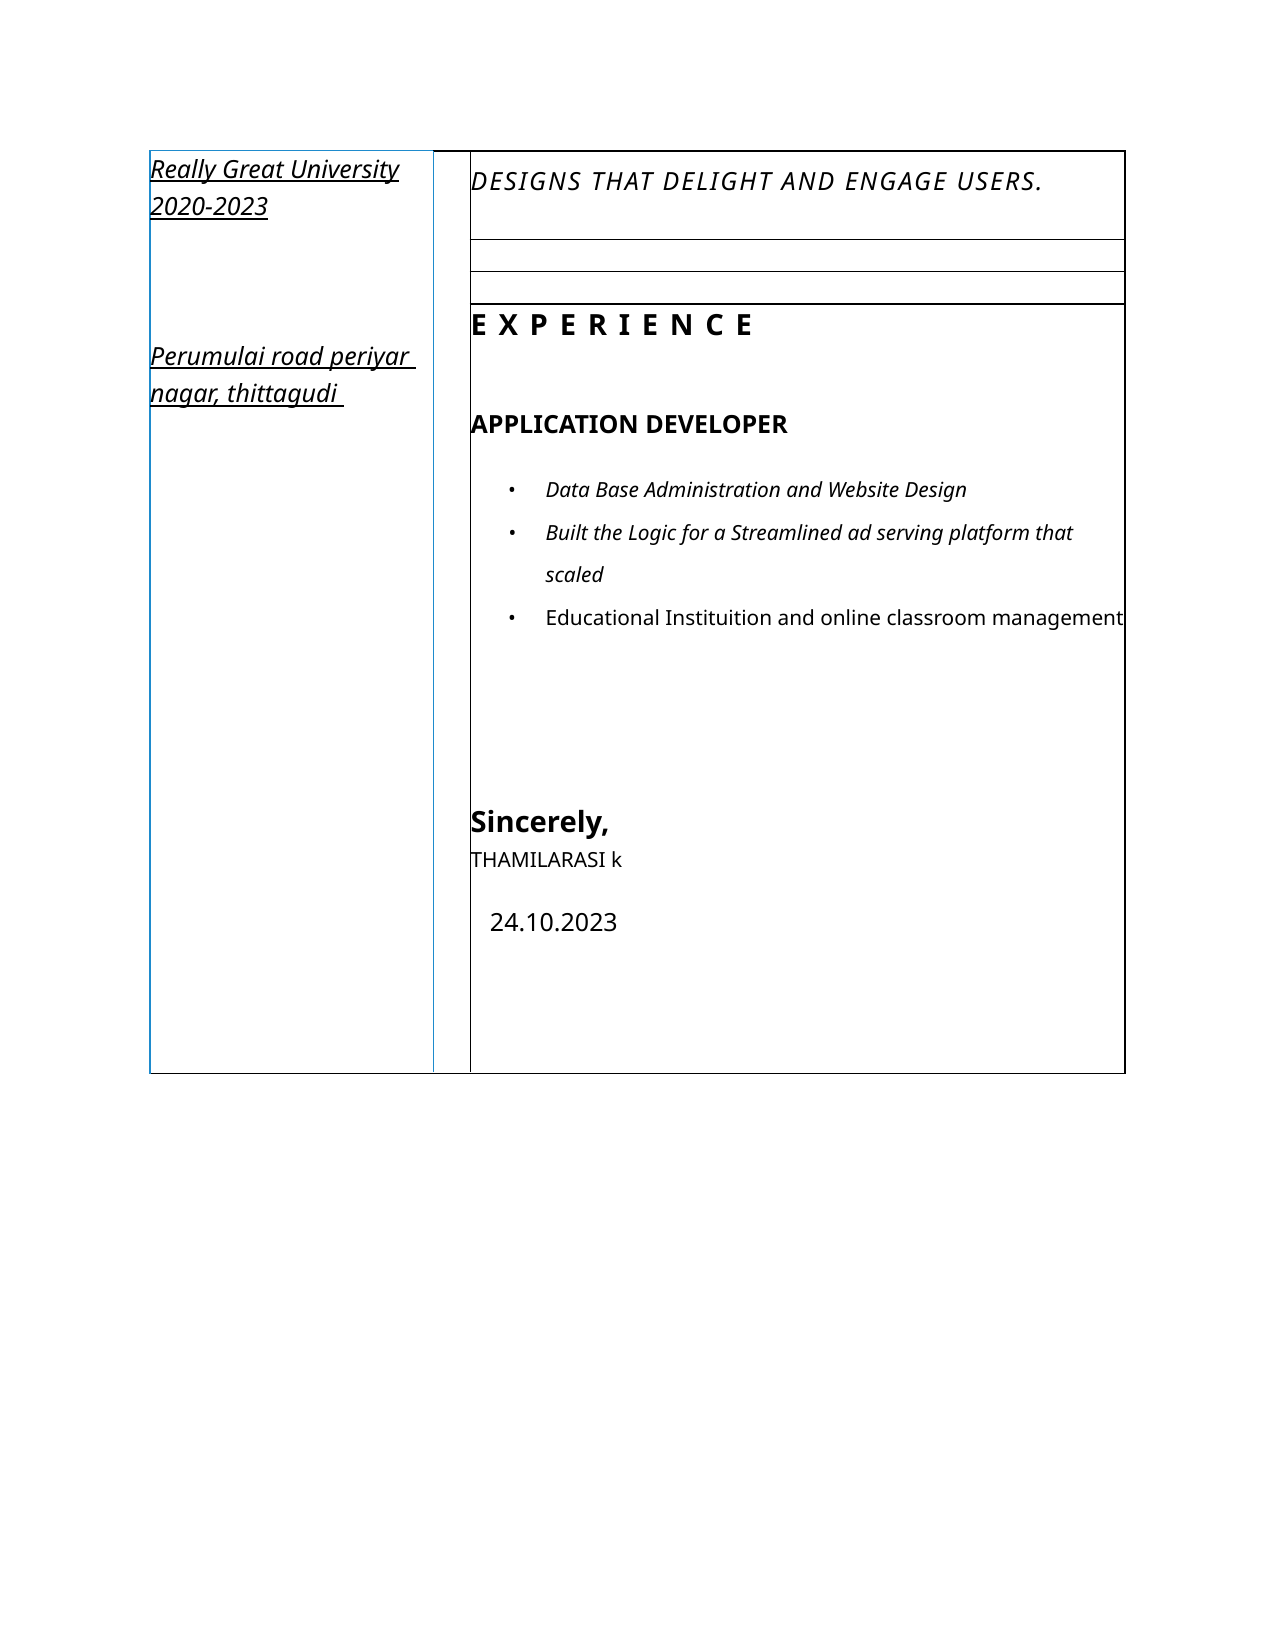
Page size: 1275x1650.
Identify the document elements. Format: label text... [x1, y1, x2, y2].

table_cell [471, 272, 1124, 303]
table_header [471, 152, 1124, 239]
table_cell [471, 240, 1124, 271]
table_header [151, 151, 433, 1072]
table_header [434, 152, 470, 1072]
table_cell E X P E R I E N C E APPLICATION DEVELOPER Data Base Administration and Website Design Built the Logic for a Streamlined ad serving platform that scaled Educational Instituition and online classroom management Sincerely, THAMILARASI k 24.10.2023 [471, 305, 1124, 1072]
